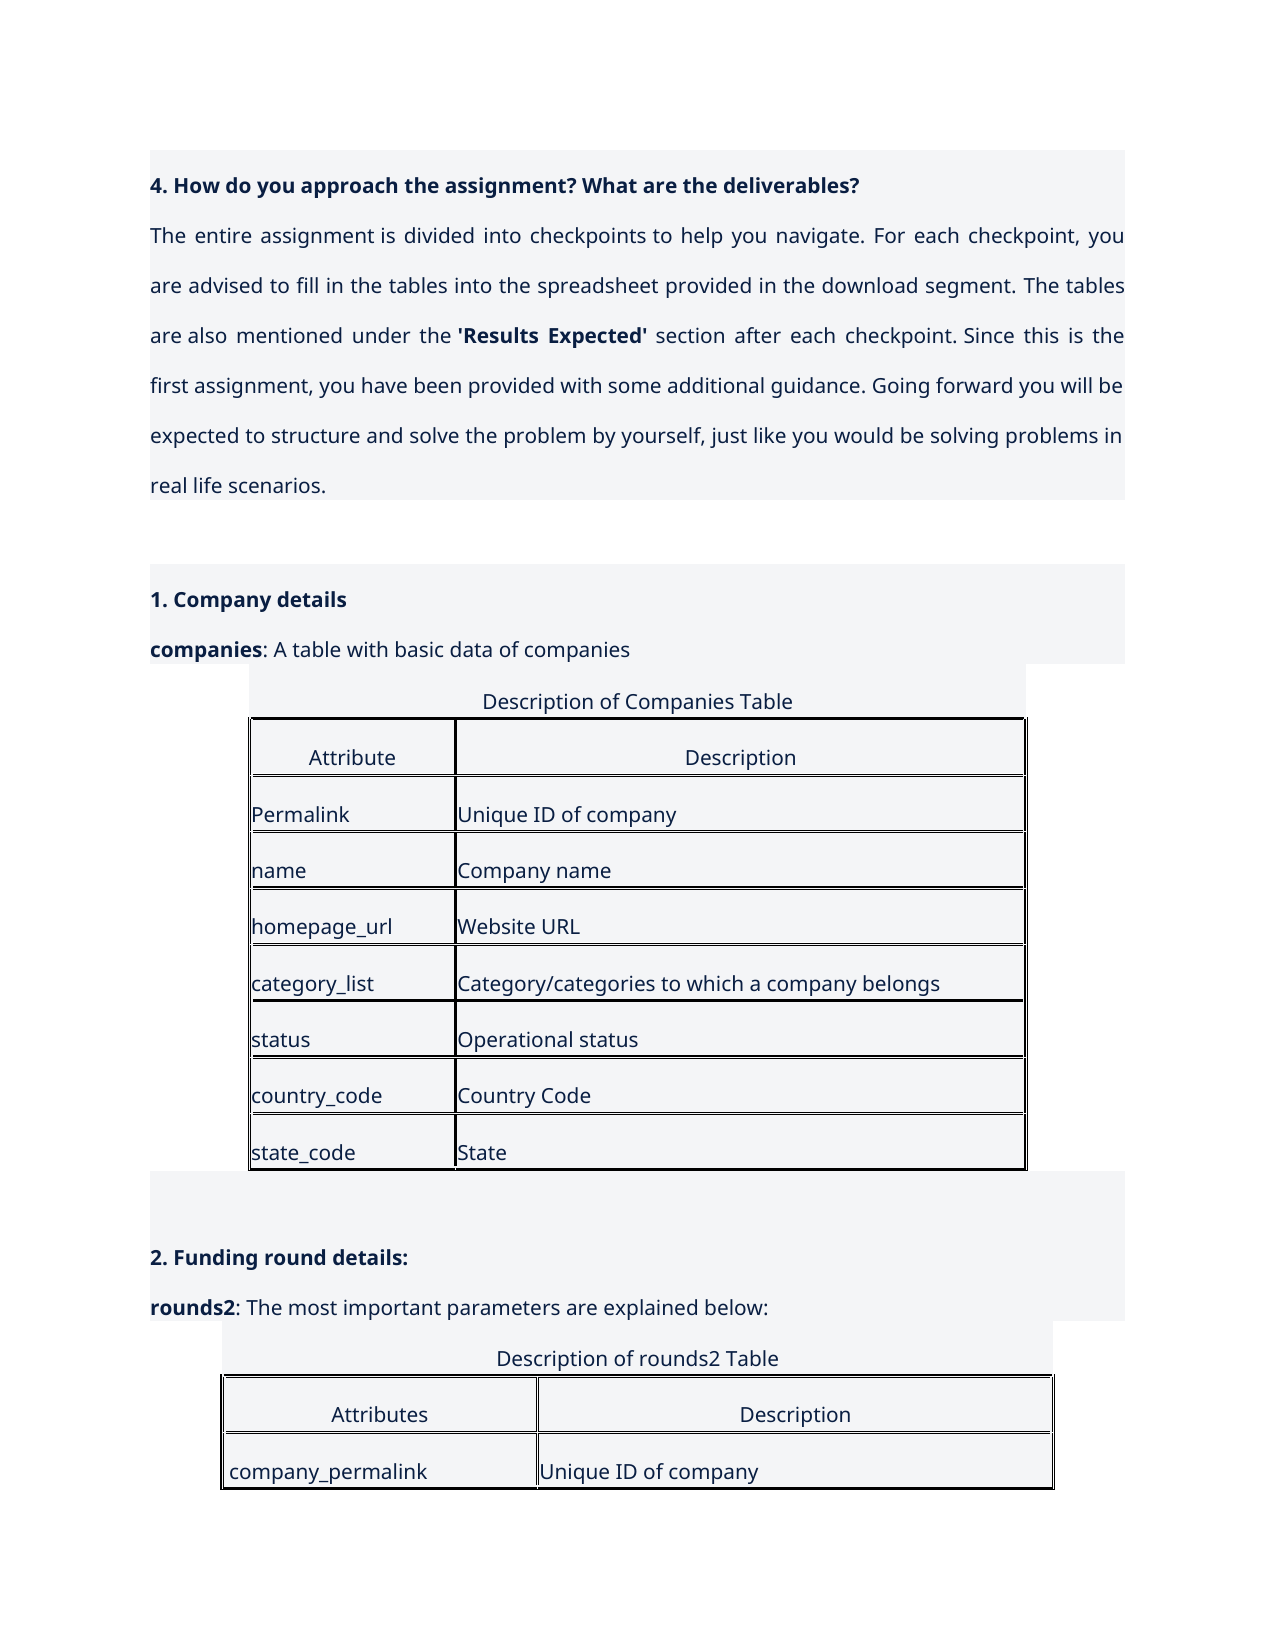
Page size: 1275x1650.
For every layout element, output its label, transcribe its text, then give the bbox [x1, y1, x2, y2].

table_cell Attributes [222, 1374, 536, 1431]
text rounds2: The most important parameters are explained below: [150, 1271, 1125, 1321]
table_cell State [455, 1112, 1026, 1168]
table_cell Operational status [457, 999, 1024, 1055]
table_cell Description [457, 717, 1026, 773]
table_cell Unique ID of company [457, 774, 1025, 830]
table_cell company_permalink [222, 1431, 537, 1487]
table_header Description of Companies Table [249, 664, 1026, 717]
table_header Description of rounds2 Table [222, 1321, 1053, 1374]
text companies: A table with basic data of companies [150, 614, 1125, 664]
text 4. How do you approach the assignment? What are the deliverables? [150, 150, 1125, 200]
table_cell Company name [455, 830, 1026, 886]
text 1. Company details [150, 564, 1125, 614]
table_cell country_code [251, 1055, 454, 1112]
table_cell Attribute [249, 717, 454, 773]
table_cell Unique ID of company [538, 1431, 1053, 1487]
table_cell Category/categories to which a company belongs [457, 943, 1025, 999]
table_cell state_code [249, 1112, 455, 1168]
text 2. Funding round details: [150, 1221, 1125, 1271]
text The entire assignment is divided into checkpoints to help you navigate. For each checkpoint, you are advised to fill in the tables into the spreadsheet provided in the download segment. The tables are also mentioned under the 'Results Expected' section after each checkpoint. Since this is the first assignment, you have been provided with some additional guidance. Going forward you will be expected to structure and solve the problem by yourself, just like you would be solving problems in real life scenarios. [150, 200, 1125, 500]
table_cell homepage_url [251, 886, 454, 942]
table_cell name [249, 830, 455, 886]
table_cell Country Code [457, 1055, 1025, 1112]
table_cell Permalink [251, 774, 454, 830]
table_cell Website URL [457, 886, 1025, 942]
table_cell category_list [251, 943, 454, 999]
table_cell Description [539, 1374, 1053, 1431]
table_cell status [251, 999, 454, 1055]
